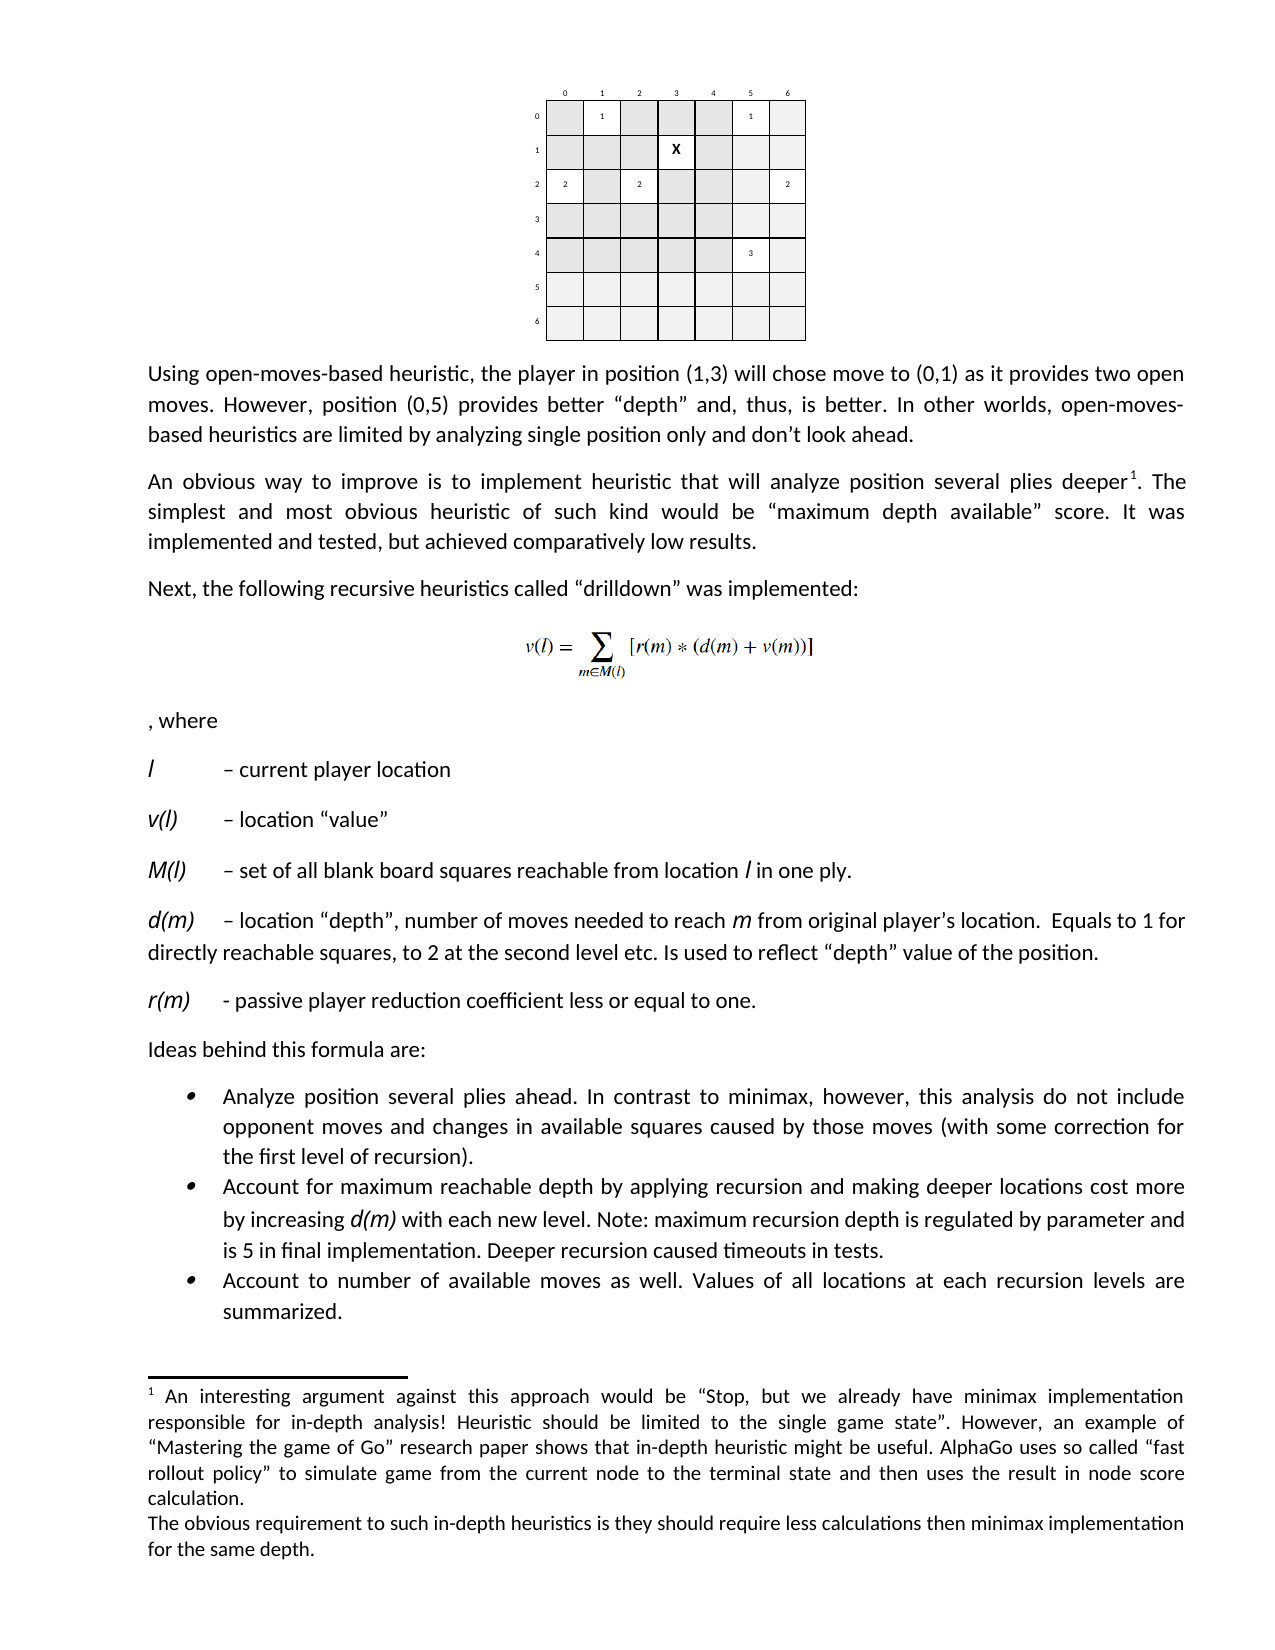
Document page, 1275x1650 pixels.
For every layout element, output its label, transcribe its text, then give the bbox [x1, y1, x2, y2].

text l – current player location [148, 753, 1186, 784]
list Account for maximum reachable depth by applying recursion and making deeper locations cost more by increasing d(m) with each new level. Note: maximum recursion depth is regulated by parameter and is 5 in final implementation. Deeper recursion caused timeouts in tests. [185, 1172, 1186, 1264]
text d(m) – location “depth”, number of moves needed to reach m from original player’s location. Equals to 1 for directly reachable squares, to 2 at the second level etc. Is used to reflect “depth” value of the position. [148, 904, 1186, 966]
list Account to number of available moves as well. Values of all locations at each recursion levels are summarized. [185, 1267, 1186, 1325]
text r(m) - passive player reduction coefficient less or equal to one. [148, 984, 1186, 1016]
text Next, the following recursive heuristics called “drilldown” was implemented: [148, 574, 1186, 602]
text M(l) – set of all blank board squares reachable from location l in one ply. [148, 854, 1186, 885]
text v(l) – location “value” [148, 803, 1186, 834]
text , where [148, 706, 1186, 734]
text Using open-moves-based heuristic, the player in position (1,3) will chose move to (0,1) as it provides two open moves. However, position (0,5) provides better “depth” and, thus, is better. In other worlds, open-moves-based heuristics are limited by analyzing single position only and don’t look ahead. [148, 359, 1186, 448]
text An obvious way to improve is to implement heuristic that will analyze position several plies deeper. The simplest and most obvious heuristic of such kind would be “maximum depth available” score. It was implemented and tested, but achieved comparatively low results. [148, 467, 1186, 555]
list Analyze position several plies ahead. In contrast to minimax, however, this analysis do not include opponent moves and changes in available squares caused by those moves (with some correction for the first level of recursion). [185, 1082, 1186, 1170]
text Ideas behind this formula are: [148, 1035, 1186, 1063]
picture [515, 621, 819, 688]
